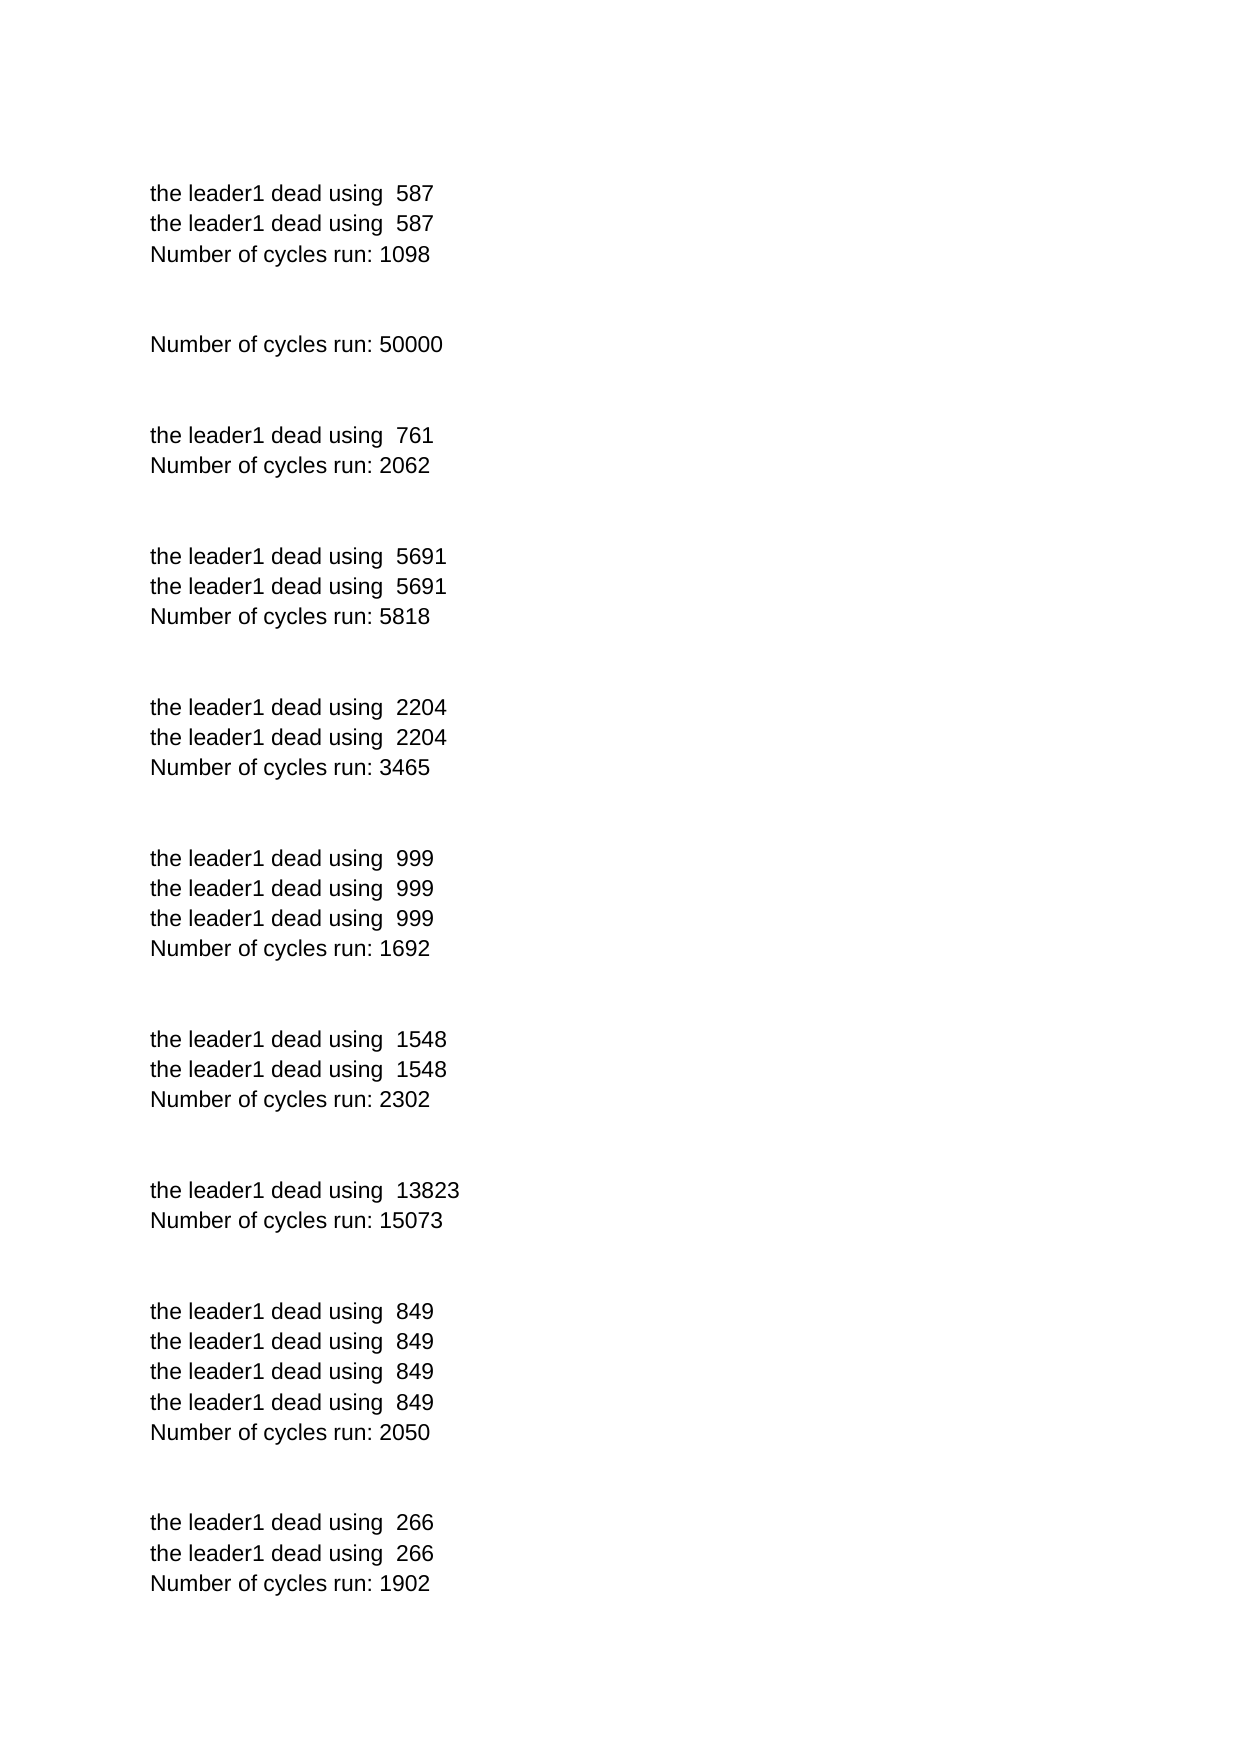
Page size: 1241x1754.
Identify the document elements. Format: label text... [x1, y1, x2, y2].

text Number of cycles run: 3465 [150, 754, 1090, 781]
text the leader1 dead using 587 [150, 210, 1090, 237]
text the leader1 dead using 999 [150, 845, 1090, 871]
text the leader1 dead using 849 [150, 1358, 1090, 1385]
text the leader1 dead using 999 [150, 905, 1090, 932]
text the leader1 dead using 761 [150, 422, 1090, 448]
text Number of cycles run: 2050 [150, 1419, 1090, 1445]
text the leader1 dead using 849 [150, 1388, 1090, 1415]
text the leader1 dead using 1548 [150, 1056, 1090, 1083]
text the leader1 dead using 5691 [150, 573, 1090, 599]
text Number of cycles run: 5818 [150, 603, 1090, 629]
text Number of cycles run: 1098 [150, 241, 1090, 267]
text the leader1 dead using 5691 [150, 543, 1090, 569]
text Number of cycles run: 15073 [150, 1207, 1090, 1234]
text the leader1 dead using 2204 [150, 724, 1090, 750]
text Number of cycles run: 2302 [150, 1086, 1090, 1113]
text the leader1 dead using 849 [150, 1298, 1090, 1324]
text the leader1 dead using 1548 [150, 1026, 1090, 1052]
text the leader1 dead using 2204 [150, 694, 1090, 720]
text the leader1 dead using 266 [150, 1539, 1090, 1566]
text Number of cycles run: 1902 [150, 1570, 1090, 1596]
text the leader1 dead using 13823 [150, 1177, 1090, 1203]
text Number of cycles run: 1692 [150, 935, 1090, 962]
text Number of cycles run: 50000 [150, 331, 1090, 358]
text the leader1 dead using 849 [150, 1328, 1090, 1354]
text the leader1 dead using 587 [150, 180, 1090, 207]
text the leader1 dead using 999 [150, 875, 1090, 901]
text the leader1 dead using 266 [150, 1509, 1090, 1536]
text Number of cycles run: 2062 [150, 452, 1090, 478]
